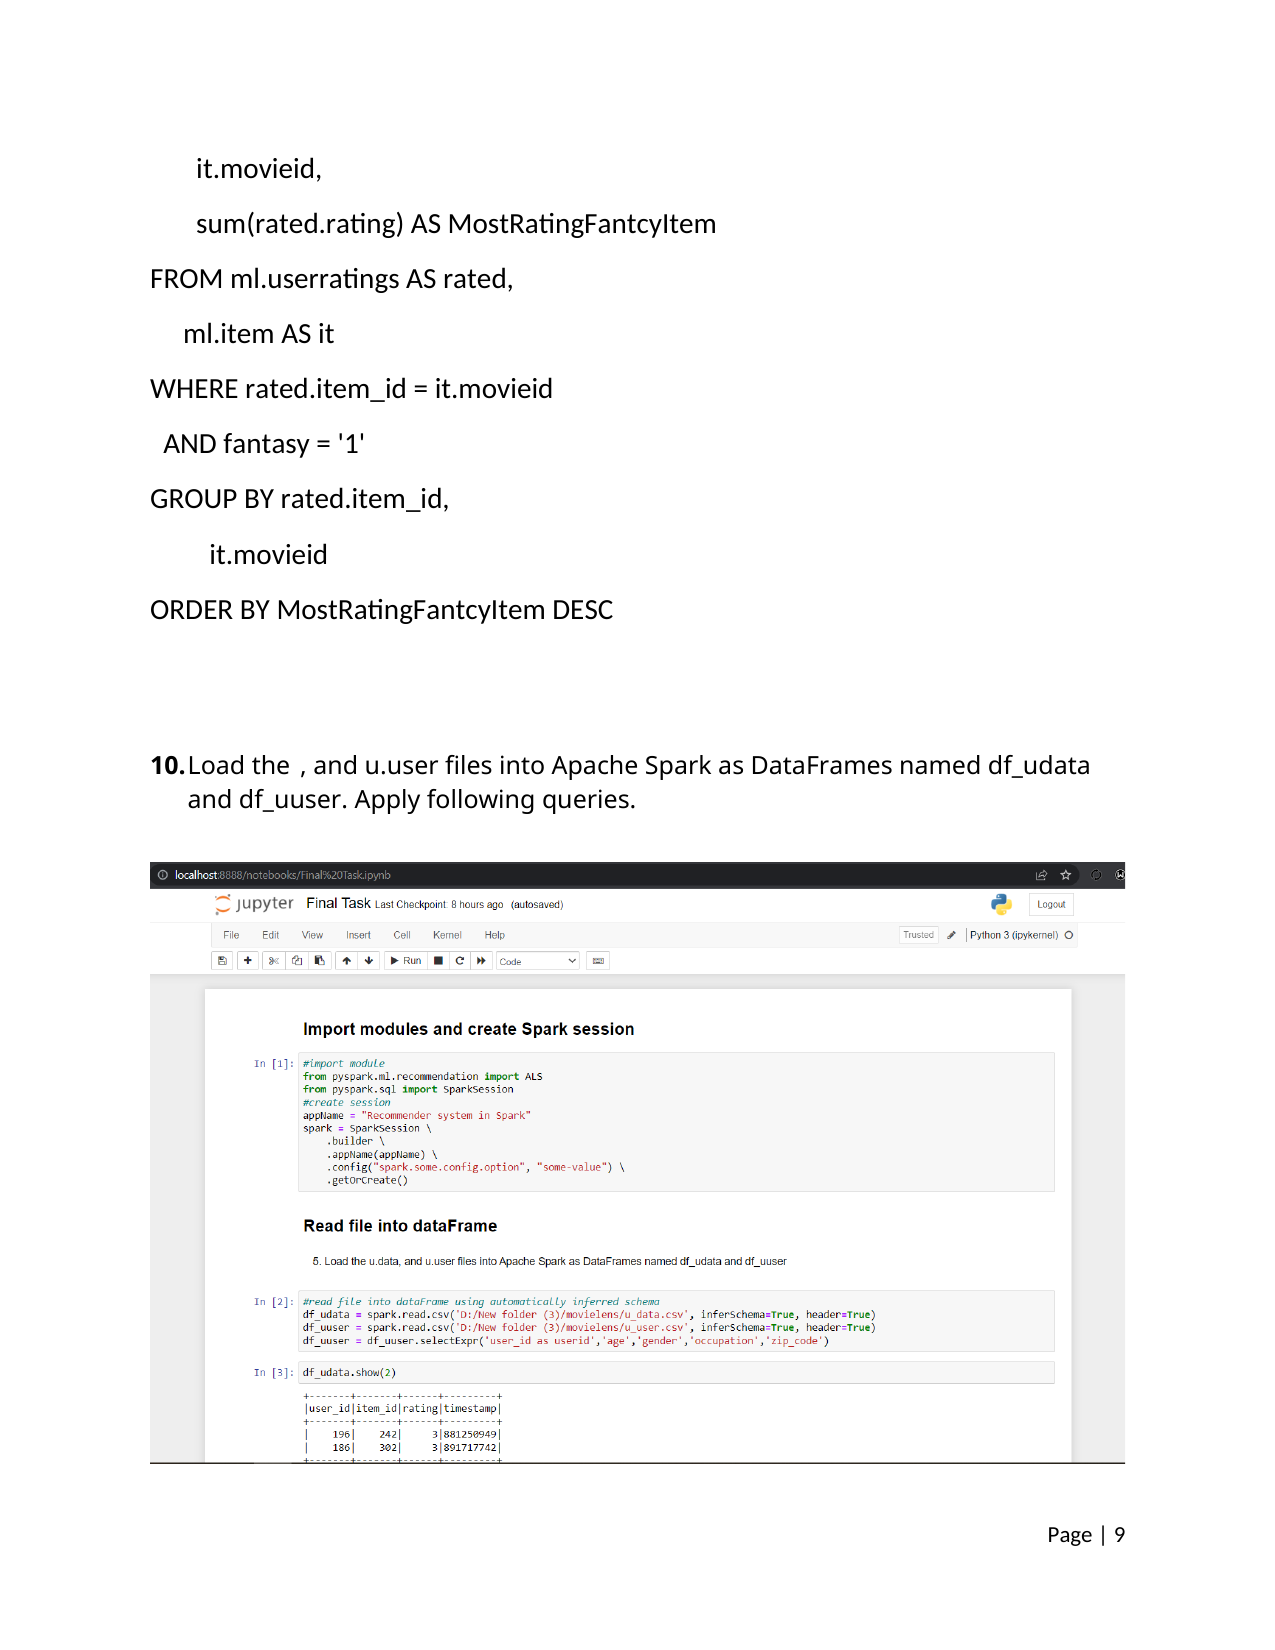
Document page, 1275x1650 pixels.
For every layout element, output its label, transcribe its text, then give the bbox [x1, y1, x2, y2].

text ml.item AS it [150, 315, 1125, 351]
text it.movieid, [150, 150, 1125, 186]
text FROM ml.userratings AS rated, [150, 260, 1125, 296]
text WHERE rated.item_id = it.movieid [150, 370, 1125, 406]
list Load the , and u.user files into Apache Spark as DataFrames named df_udata and df_uuser. Apply following queries. [150, 748, 1125, 816]
picture [150, 862, 1125, 1464]
text GROUP BY rated.item_id, [150, 481, 1125, 516]
text AND fantasy = '1' [150, 426, 1125, 461]
text it.movieid [150, 536, 1125, 571]
text ORDER BY MostRatingFantcyItem DESC [150, 591, 1125, 626]
text sum(rated.rating) AS MostRatingFantcyItem [150, 205, 1125, 241]
